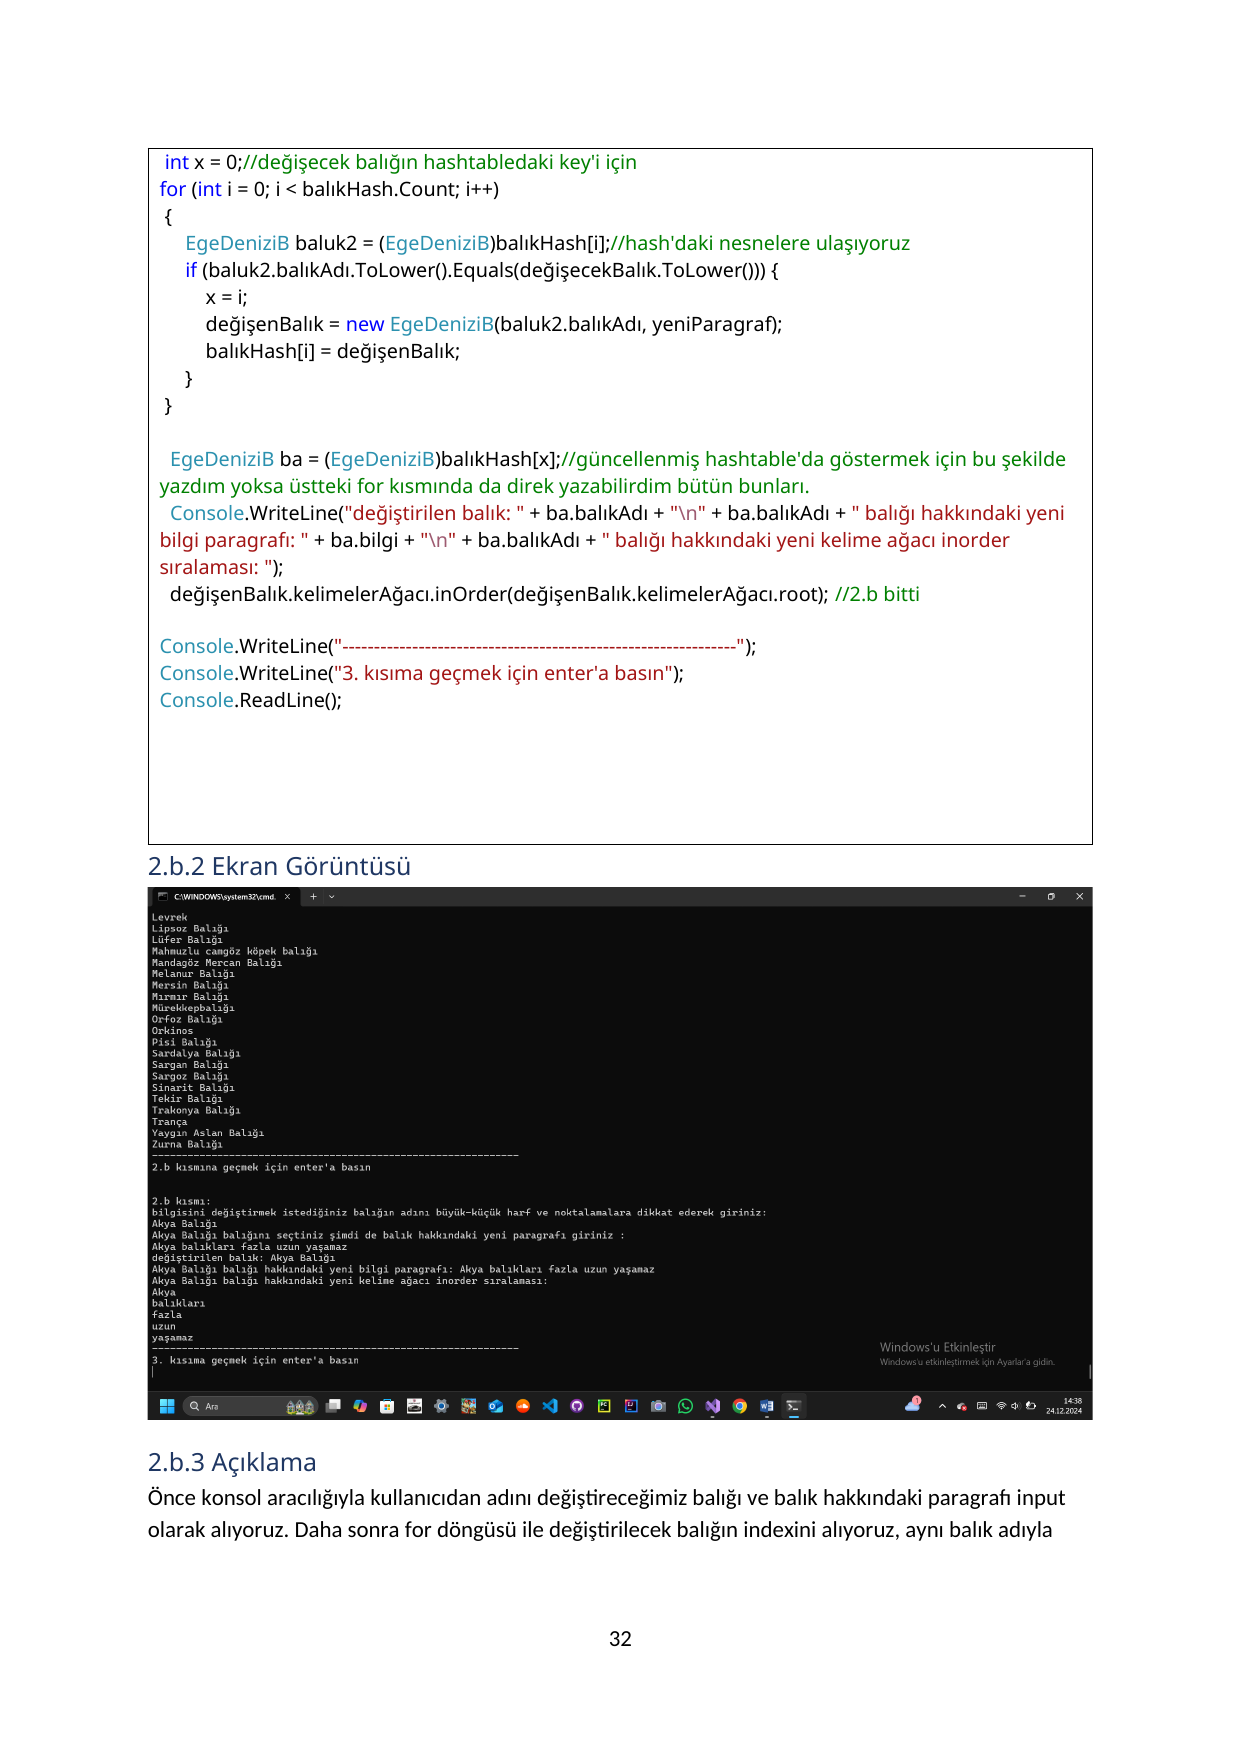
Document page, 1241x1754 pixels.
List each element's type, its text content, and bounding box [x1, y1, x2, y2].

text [148, 1483, 1093, 1544]
subtitle 2.b.2 Ekran Görüntüsü [148, 849, 1093, 883]
subtitle 2.b.3 Açıklama [148, 1444, 1093, 1478]
picture [147, 887, 1093, 1420]
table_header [149, 149, 1092, 843]
